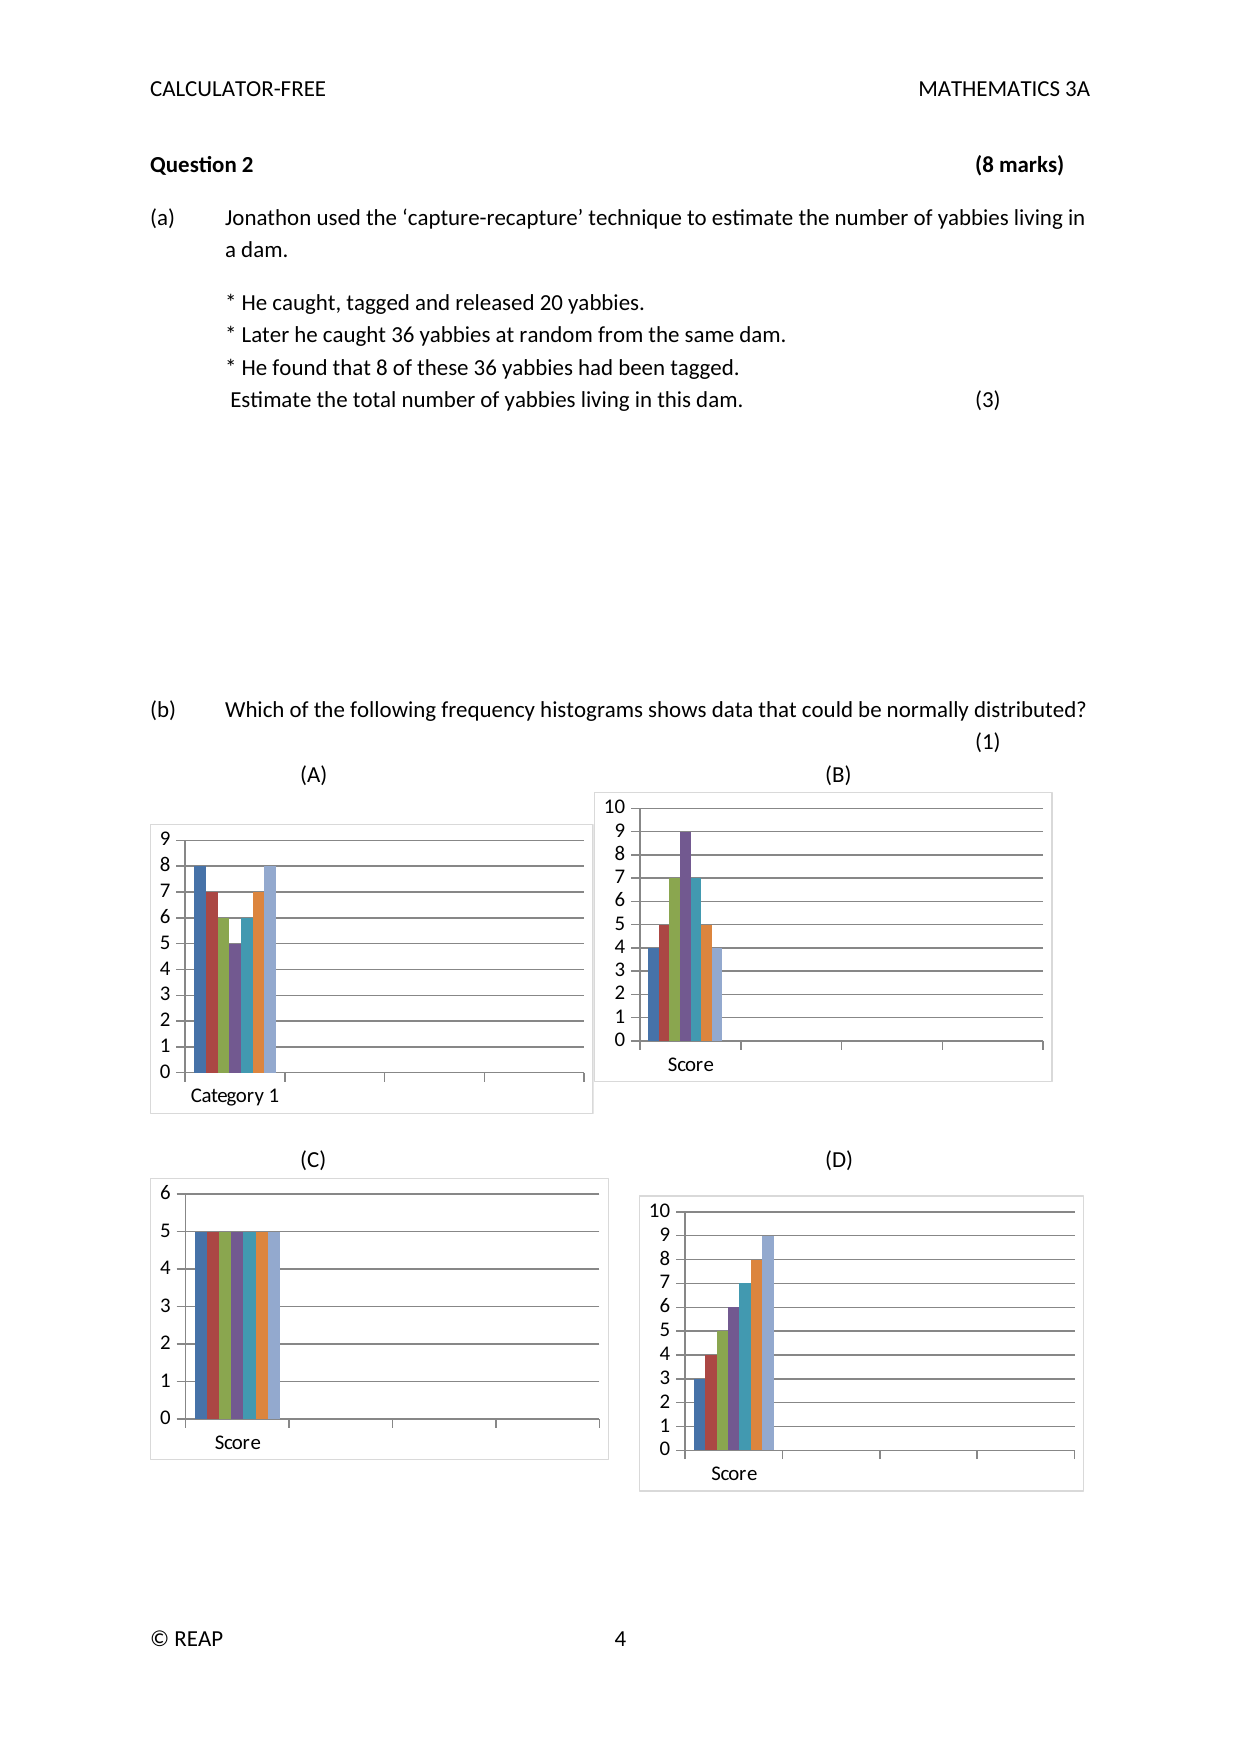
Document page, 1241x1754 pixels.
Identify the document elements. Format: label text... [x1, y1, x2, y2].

text (a) Jonathon used the ‘capture-recapture’ technique to estimate the number of yabbies living in a dam. [150, 203, 1090, 263]
list * He found that 8 of these 36 yabbies had been tagged. [225, 353, 1090, 381]
text (C) (D) [150, 1145, 1090, 1493]
list * Later he caught 36 yabbies at random from the same dam. [225, 320, 1090, 348]
text (b) Which of the following frequency histograms shows data that could be normally distributed? (1) (A) (B) [150, 695, 1090, 1120]
list * He caught, tagged and released 20 yabbies. [225, 288, 1090, 316]
text Question 2 (8 marks) [150, 150, 1090, 178]
list Estimate the total number of yabbies living in this dam. (3) [225, 385, 1090, 413]
